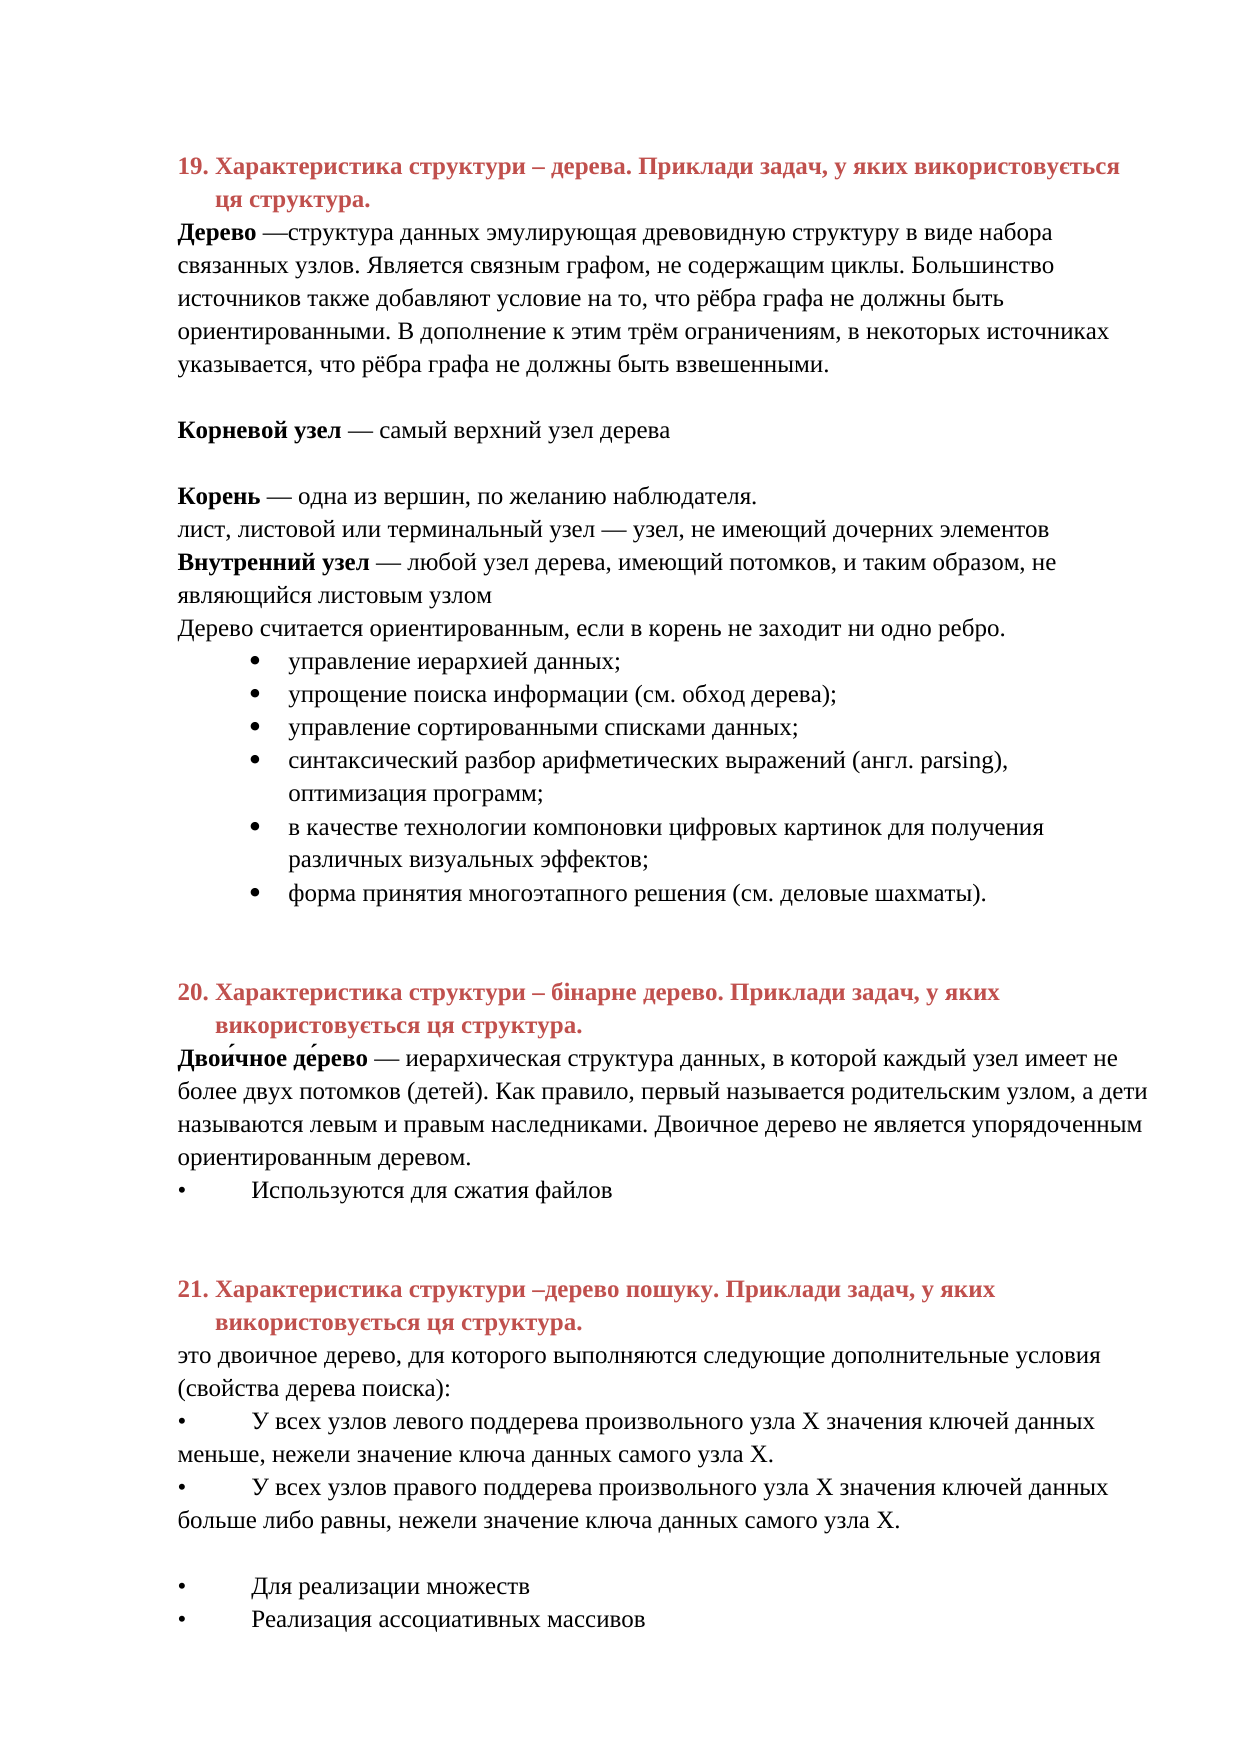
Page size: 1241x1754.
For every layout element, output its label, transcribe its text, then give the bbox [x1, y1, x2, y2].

text • Для реализации множеств [177, 1571, 1152, 1600]
list форма принятия многоэтапного решения (см. деловые шахматы). [251, 878, 1152, 906]
text • Реализация ассоциативных массивов [177, 1604, 1152, 1633]
list управление сортированными списками данных; [251, 712, 1152, 741]
text • У всех узлов правого поддерева произвольного узла X значения ключей данных больше либо равны, нежели значение ключа данных самого узла X. [177, 1472, 1152, 1534]
text Двои́чное де́рево — иерархическая структура данных, в которой каждый узел имеет не более двух потомков (детей). Как правило, первый называется родительским узлом, а дети называются левым и правым наследниками. Двоичное дерево не является упорядоченным ориентированным деревом. [177, 1043, 1152, 1171]
list Характеристика структури – дерева. Приклади задач, у яких використовується ця структура. [177, 151, 1152, 213]
text Внутренний узел — любой узел дерева, имеющий потомков, и таким образом, не являющийся листовым узлом [177, 547, 1152, 609]
text это двоичное дерево, для которого выполняются следующие дополнительные условия (свойства дерева поиска): [177, 1340, 1152, 1402]
text Корень — одна из вершин, по желанию наблюдателя. [177, 481, 1152, 510]
text Корневой узел — самый верхний узел дерева [177, 415, 1152, 444]
list в качестве технологии компоновки цифровых картинок для получения различных визуальных эффектов; [251, 812, 1152, 873]
list управление иерархией данных; [251, 646, 1152, 675]
list упрощение поиска информации (см. обход дерева); [251, 679, 1152, 708]
list синтаксический разбор арифметических выражений (англ. parsing), оптимизация программ; [251, 746, 1152, 807]
text Дерево считается ориентированным, если в корень не заходит ни одно ребро. [177, 613, 1152, 642]
list Характеристика структури –дерево пошуку. Приклади задач, у яких використовується ця структура. [177, 1274, 1152, 1336]
text Дерево —структура данных эмулирующая древовидную структуру в виде набора связанных узлов. Является связным графом, не содержащим циклы. Большинство источников также добавляют условие на то, что рёбра графа не должны быть ориентированными. В дополнение к этим трём ограничениям, в некоторых источниках указывается, что рёбра графа не должны быть взвешенными. [177, 217, 1152, 378]
text лист, листовой или терминальный узел — узел, не имеющий дочерних элементов [177, 514, 1152, 543]
text • Используются для сжатия файлов [177, 1175, 1152, 1203]
list Характеристика структури – бінарне дерево. Приклади задач, у яких використовується ця структура. [177, 977, 1152, 1038]
text • У всех узлов левого поддерева произвольного узла X значения ключей данных меньше, нежели значение ключа данных самого узла X. [177, 1406, 1152, 1468]
